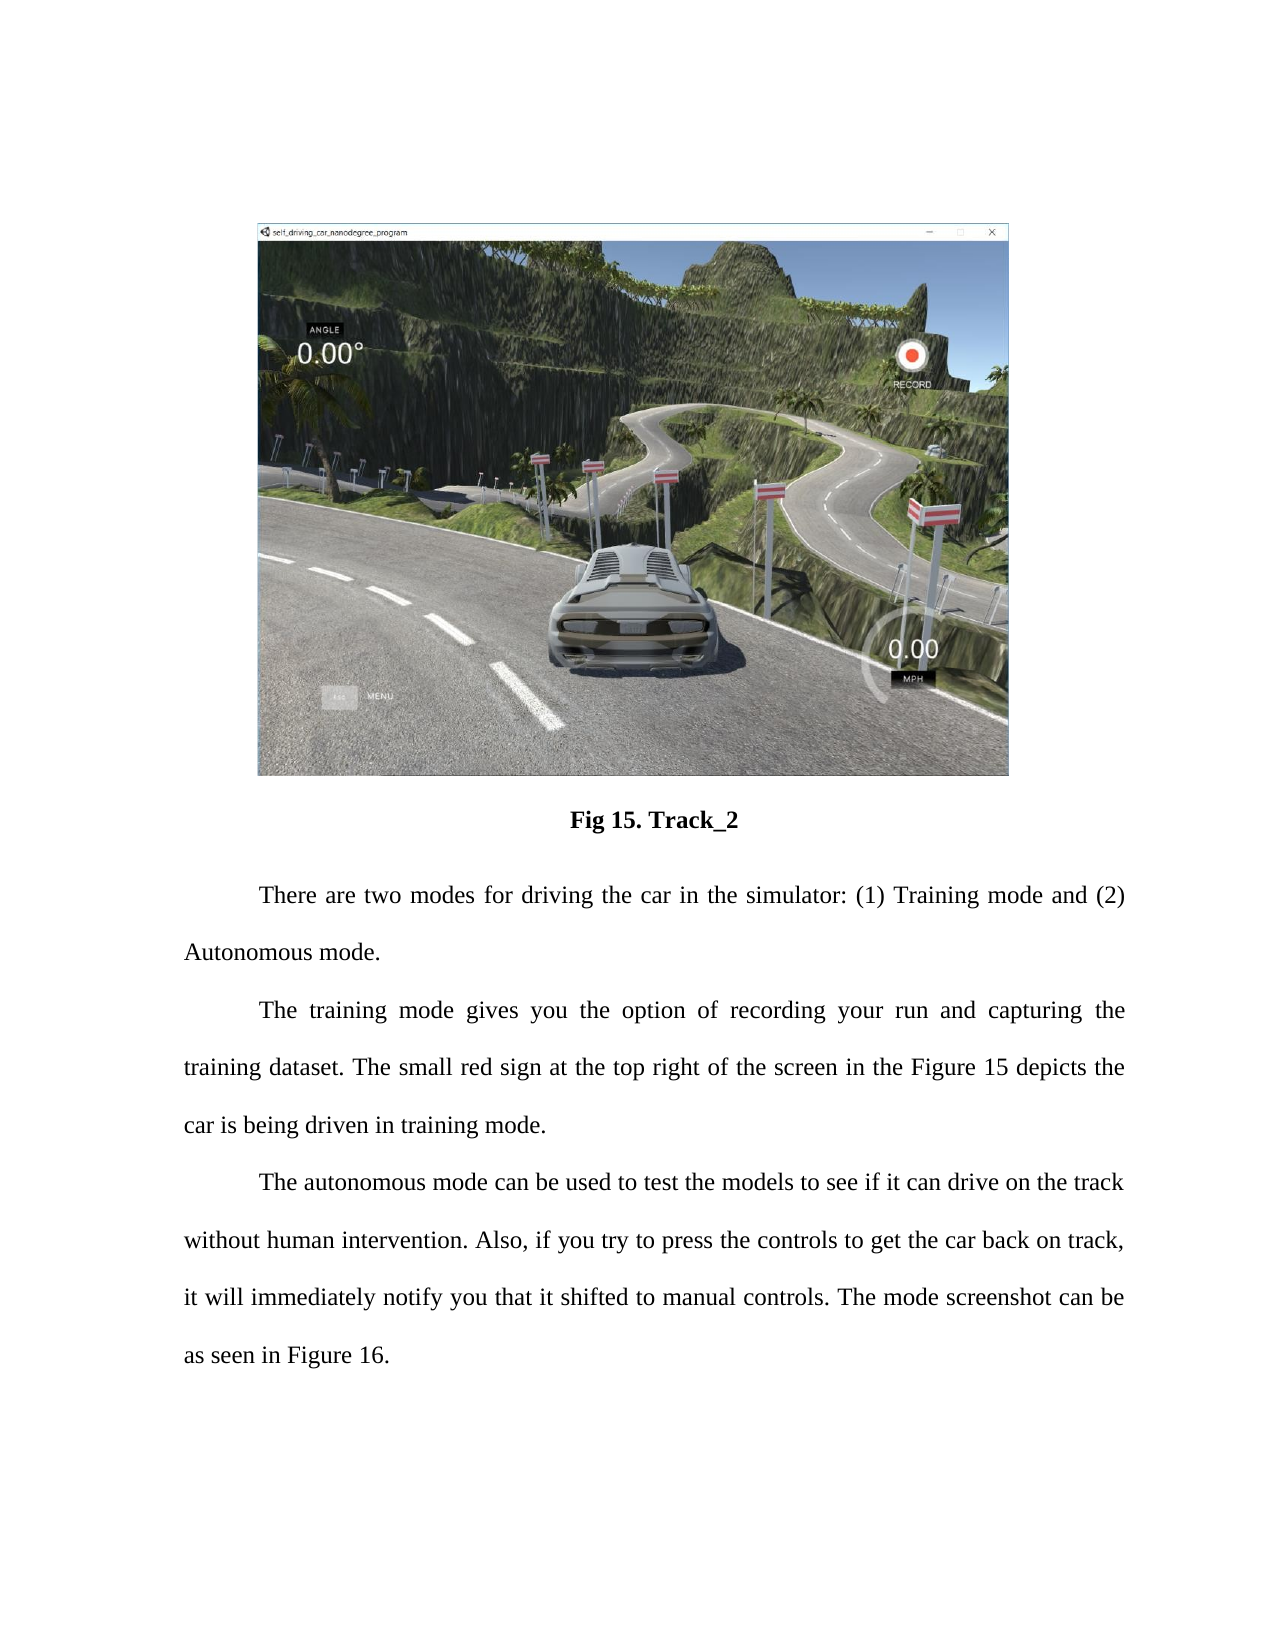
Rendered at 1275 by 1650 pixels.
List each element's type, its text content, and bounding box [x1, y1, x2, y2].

text The training mode gives you the option of recording your run and capturing the training dataset. The small red sign at the top right of the screen in the Figure 15 depicts the car is being driven in training mode. [183, 995, 1125, 1139]
subtitle Fig 15. Track_2 [311, 806, 997, 834]
picture [257, 223, 1009, 776]
text The autonomous mode can be used to test the models to see if it can drive on the track without human intervention. Also, if you try to press the controls to get the car back on track, it will immediately notify you that it shifted to manual controls. The mode screenshot can be as seen in Figure 16. [183, 1167, 1125, 1369]
text There are two modes for driving the car in the simulator: (1) Training mode and (2) Autonomous mode. [183, 880, 1125, 966]
